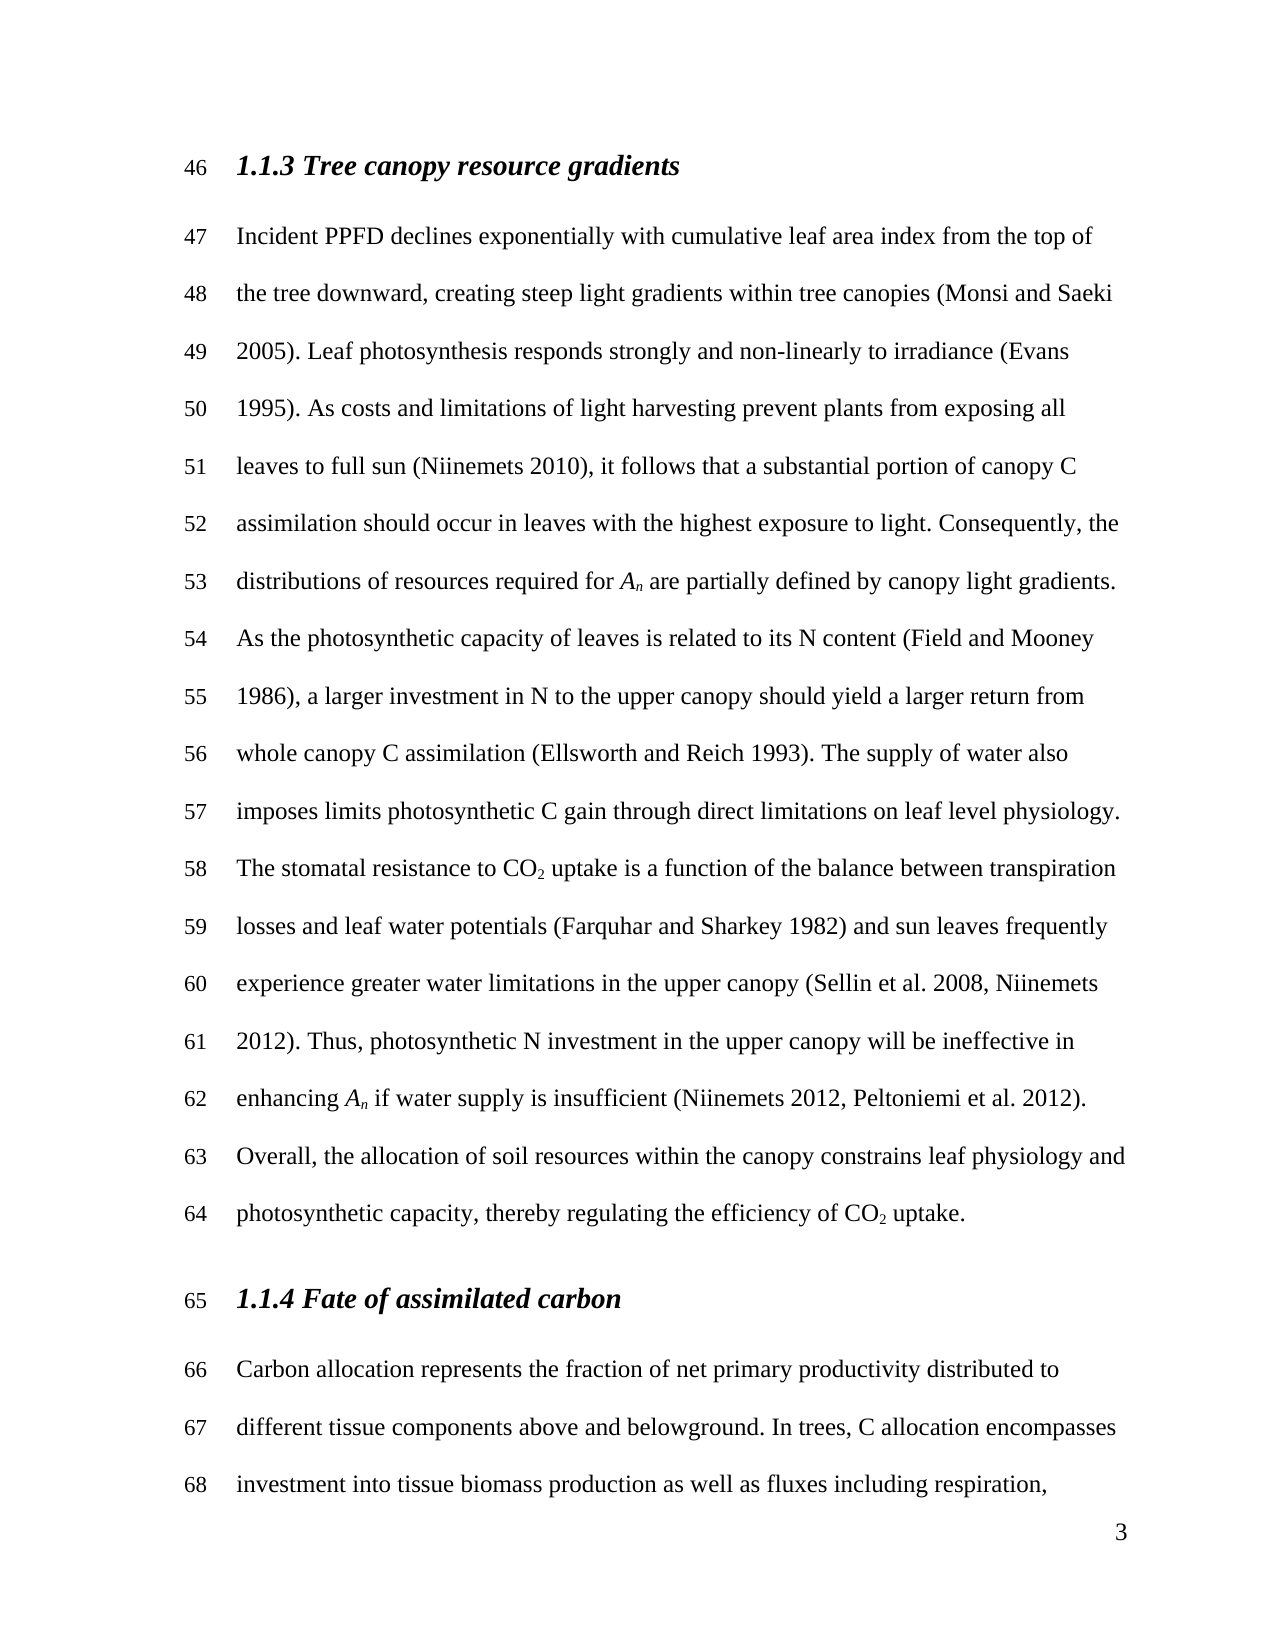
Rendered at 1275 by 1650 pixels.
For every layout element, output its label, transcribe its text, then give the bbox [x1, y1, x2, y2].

subtitle 1.1.3 Tree canopy resource gradients [236, 148, 1127, 181]
subtitle 1.1.4 Fate of assimilated carbon [236, 1281, 1127, 1314]
